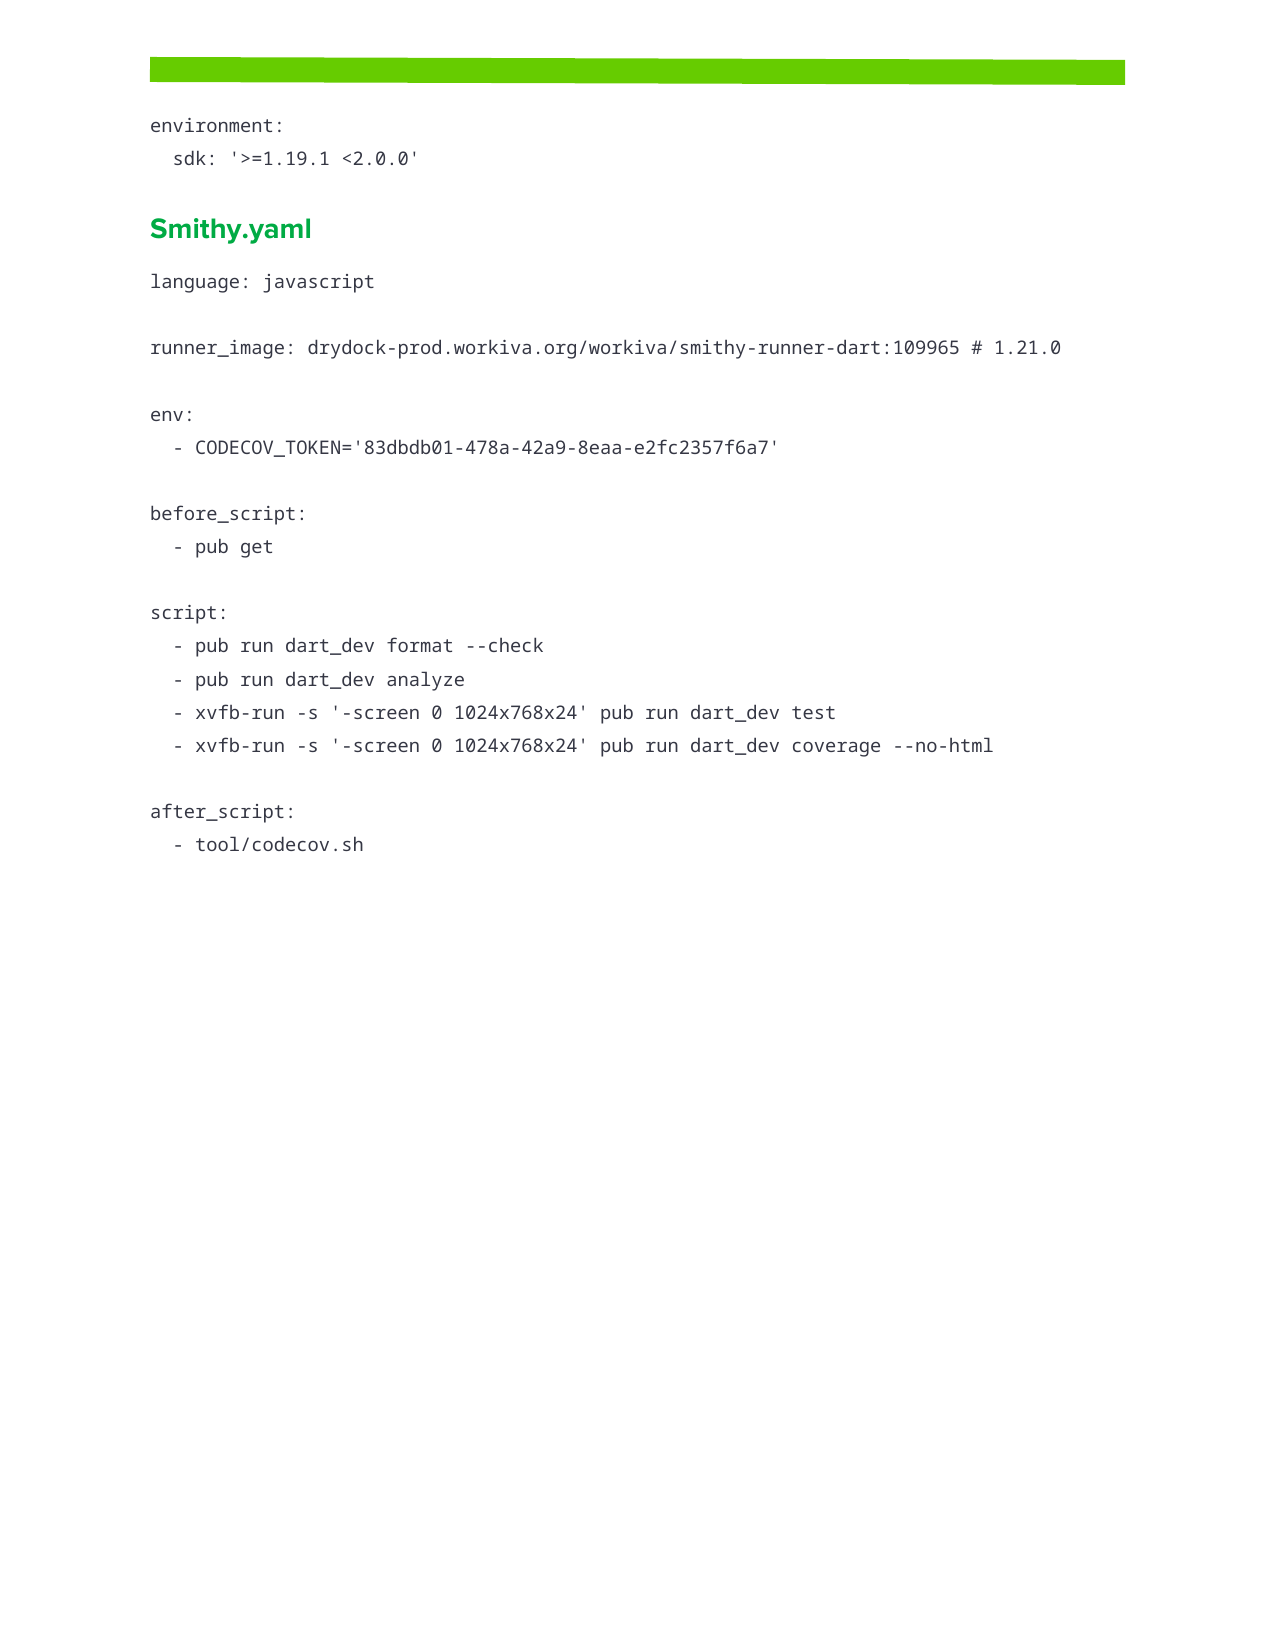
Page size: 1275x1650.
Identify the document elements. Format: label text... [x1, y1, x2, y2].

text language: javascript runner_image: drydock-prod.workiva.org/workiva/smithy-runner-dart:109965 # 1.21.0 env: - CODECOV_TOKEN='83dbdb01-478a-42a9-8eaa-e2fc2357f6a7' before_script: - pub get script: - pub run dart_dev format --check - pub run dart_dev analyze - xvfb-run -s '-screen 0 1024x768x24' pub run dart_dev test - xvfb-run -s '-screen 0 1024x768x24' pub run dart_dev coverage --no-html after_script: - tool/codecov.sh [150, 268, 1125, 857]
subtitle Smithy.yaml [150, 212, 1125, 248]
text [150, 112, 1125, 171]
